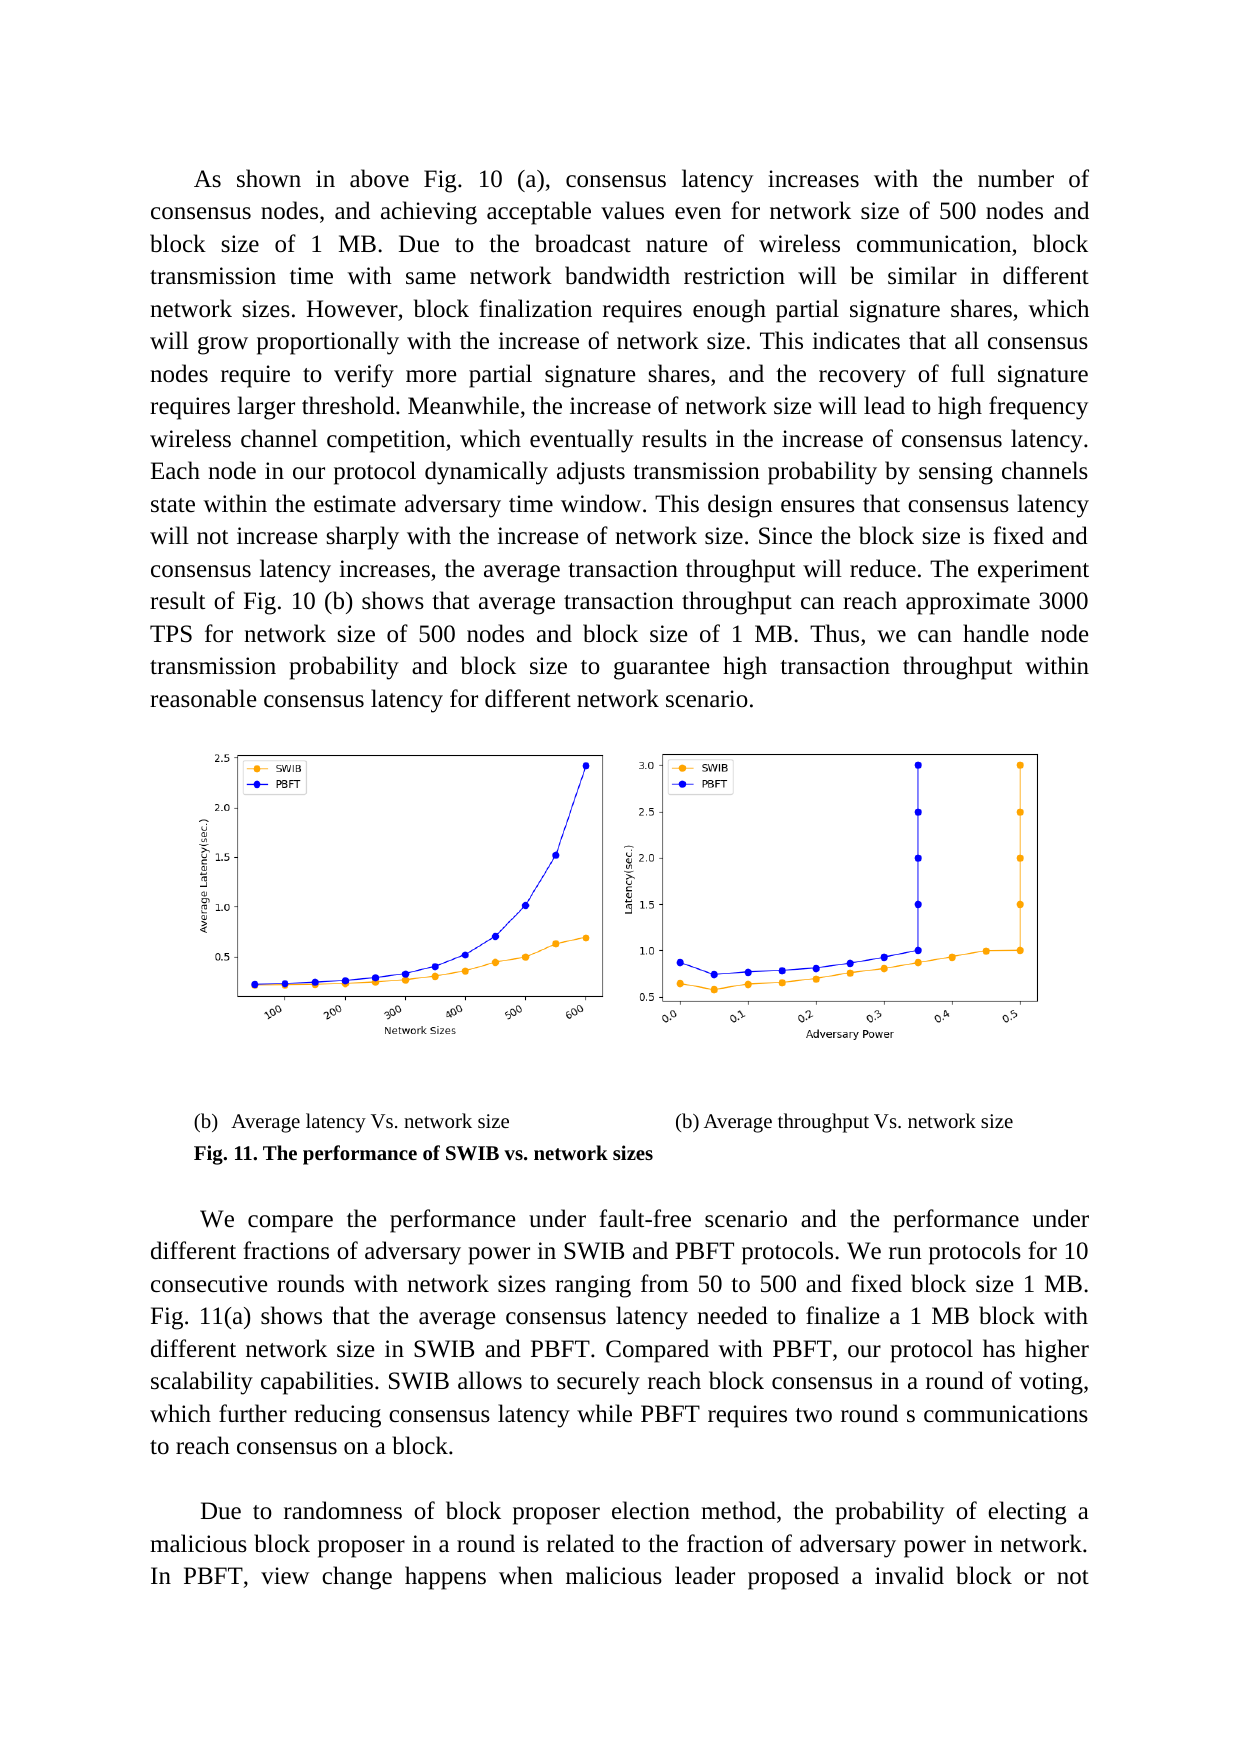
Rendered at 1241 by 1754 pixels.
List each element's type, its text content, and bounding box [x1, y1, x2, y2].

text As shown in above Fig. 10 (a), consensus latency increases with the number of consensus nodes, and achieving acceptable values even for network size of 500 nodes and block size of 1 MB. Due to the broadcast nature of wireless communication, block transmission time with same network bandwidth restriction will be similar in different network sizes. However, block finalization requires enough partial signature shares, which will grow proportionally with the increase of network size. This indicates that all consensus nodes require to verify more partial signature shares, and the recovery of full signature requires larger threshold. Meanwhile, the increase of network size will lead to high frequency wireless channel competition, which eventually results in the increase of consensus latency. Each node in our protocol dynamically adjusts transmission probability by sensing channels state within the estimate adversary time window. This design ensures that consensus latency will not increase sharply with the increase of network size. Since the block size is fixed and consensus latency increases, the average transaction throughput will reduce. The experiment result of Fig. 10 (b) shows that average transaction throughput can reach approximate 3000 TPS for network size of 500 nodes and block size of 1 MB. Thus, we can handle node transmission probability and block size to guarantee high transaction throughput within reasonable consensus latency for different network scenario. [150, 162, 1090, 714]
text Fig. 11. The performance of SWIB vs. network sizes [150, 1137, 1090, 1169]
picture [616, 747, 1045, 1048]
text We compare the performance under fault-free scenario and the performance under different fractions of adversary power in SWIB and PBFT protocols. We run protocols for 10 consecutive rounds with network sizes ranging from 50 to 500 and fixed block size 1 MB. Fig. 11(a) shows that the average consensus latency needed to finalize a 1 MB block with different network size in SWIB and PBFT. Compared with PBFT, our protocol has higher scalability capabilities. SWIB allows to securely reach block consensus in a round of voting, which further reducing consensus latency while PBFT requires two round s communications to reach consensus on a block. [150, 1202, 1090, 1462]
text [150, 1494, 1090, 1592]
list Average latency Vs. network size (b) Average throughput Vs. network size [194, 1104, 1090, 1137]
picture [193, 747, 611, 1048]
